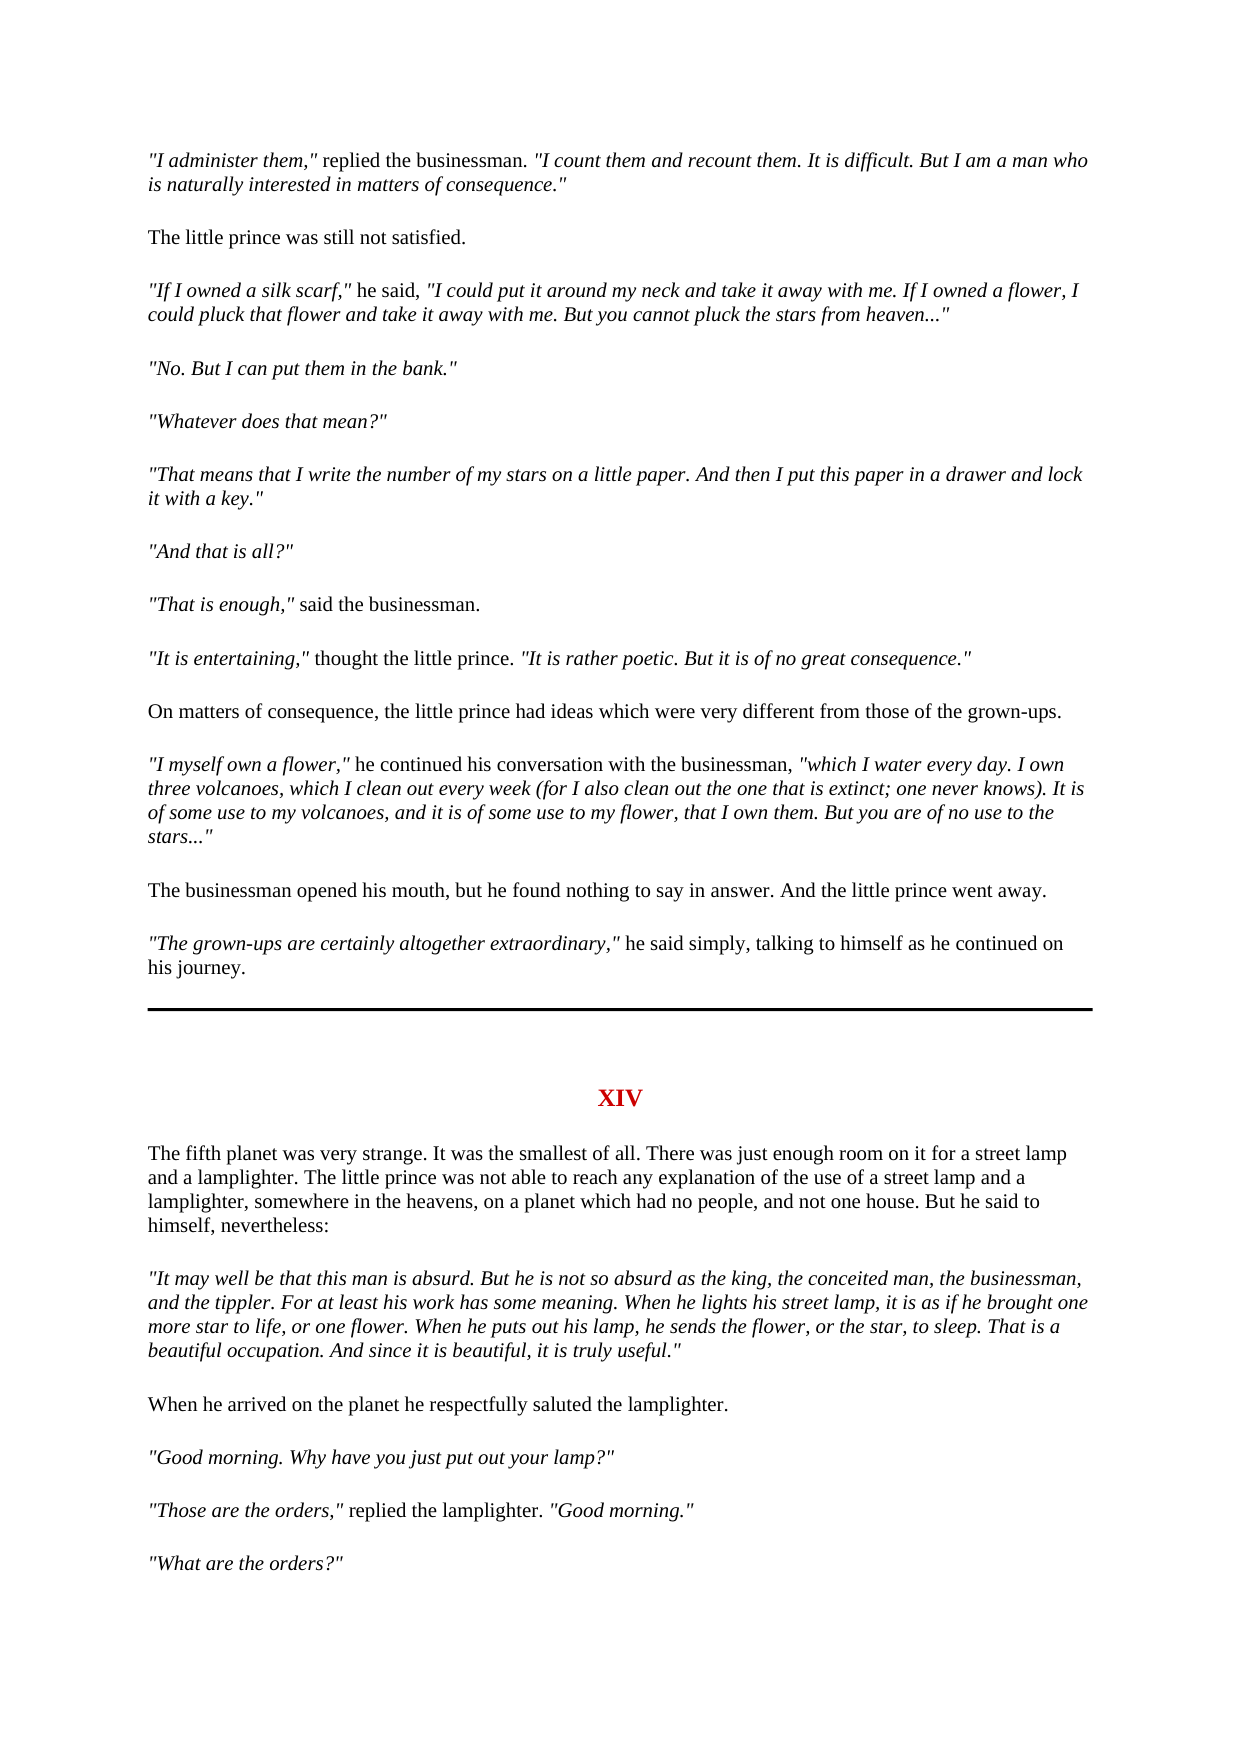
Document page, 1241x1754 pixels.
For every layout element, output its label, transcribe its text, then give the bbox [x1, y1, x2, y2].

text "The grown-ups are certainly altogether extraordinary," he said simply, talking to himself as he continued on his journey. [148, 931, 1093, 979]
text XIV [148, 1083, 1093, 1112]
text The little prince was still not satisfied. [148, 225, 1093, 249]
text "Good morning. Why have you just put out your lamp?" [148, 1445, 1093, 1469]
text "Whatever does that mean?" [148, 409, 1093, 433]
text When he arrived on the planet he respectfully saluted the lamplighter. [148, 1392, 1093, 1416]
text "Those are the orders," replied the lamplighter. "Good morning." [148, 1498, 1093, 1522]
text "That means that I write the number of my stars on a little paper. And then I put this paper in a drawer and lock it with a key." [148, 462, 1093, 510]
text "If I owned a silk scarf," he said, "I could put it around my neck and take it away with me. If I owned a flower, I could pluck that flower and take it away with me. But you cannot pluck the stars from heaven..." [148, 278, 1093, 326]
text "It is entertaining," thought the little prince. "It is rather poetic. But it is of no great consequence." [148, 646, 1093, 670]
text "That is enough," said the businessman. [148, 592, 1093, 616]
text "I myself own a flower," he continued his conversation with the businessman, "which I water every day. I own three volcanoes, which I clean out every week (for I also clean out the one that is extinct; one never knows). It is of some use to my volcanoes, and it is of some use to my flower, that I own them. But you are of no use to the stars..." [148, 752, 1093, 848]
text "And that is all?" [148, 539, 1093, 563]
text "What are the orders?" [148, 1551, 1093, 1575]
text "I administer them," replied the businessman. "I count them and recount them. It is difficult. But I am a man who is naturally interested in matters of consequence." [148, 148, 1093, 196]
text On matters of consequence, the little prince had ideas which were very different from those of the grown-ups. [148, 699, 1093, 723]
text The fifth planet was very strange. It was the smallest of all. There was just enough room on it for a street lamp and a lamplighter. The little prince was not able to reach any explanation of the use of a street lamp and a lamplighter, somewhere in the heavens, on a planet which had no people, and not one house. But he said to himself, nevertheless: [148, 1141, 1093, 1237]
text "It may well be that this man is absurd. But he is not so absurd as the king, the conceited man, the businessman, and the tippler. For at least his work has some meaning. When he lights his street lamp, it is as if he brought one more star to life, or one flower. When he puts out his lamp, he sends the flower, or the star, to sleep. That is a beautiful occupation. And since it is beautiful, it is truly useful." [148, 1266, 1093, 1362]
text "No. But I can put them in the bank." [148, 355, 1093, 379]
text The businessman opened his mouth, but he found nothing to say in answer. And the little prince went away. [148, 877, 1093, 902]
